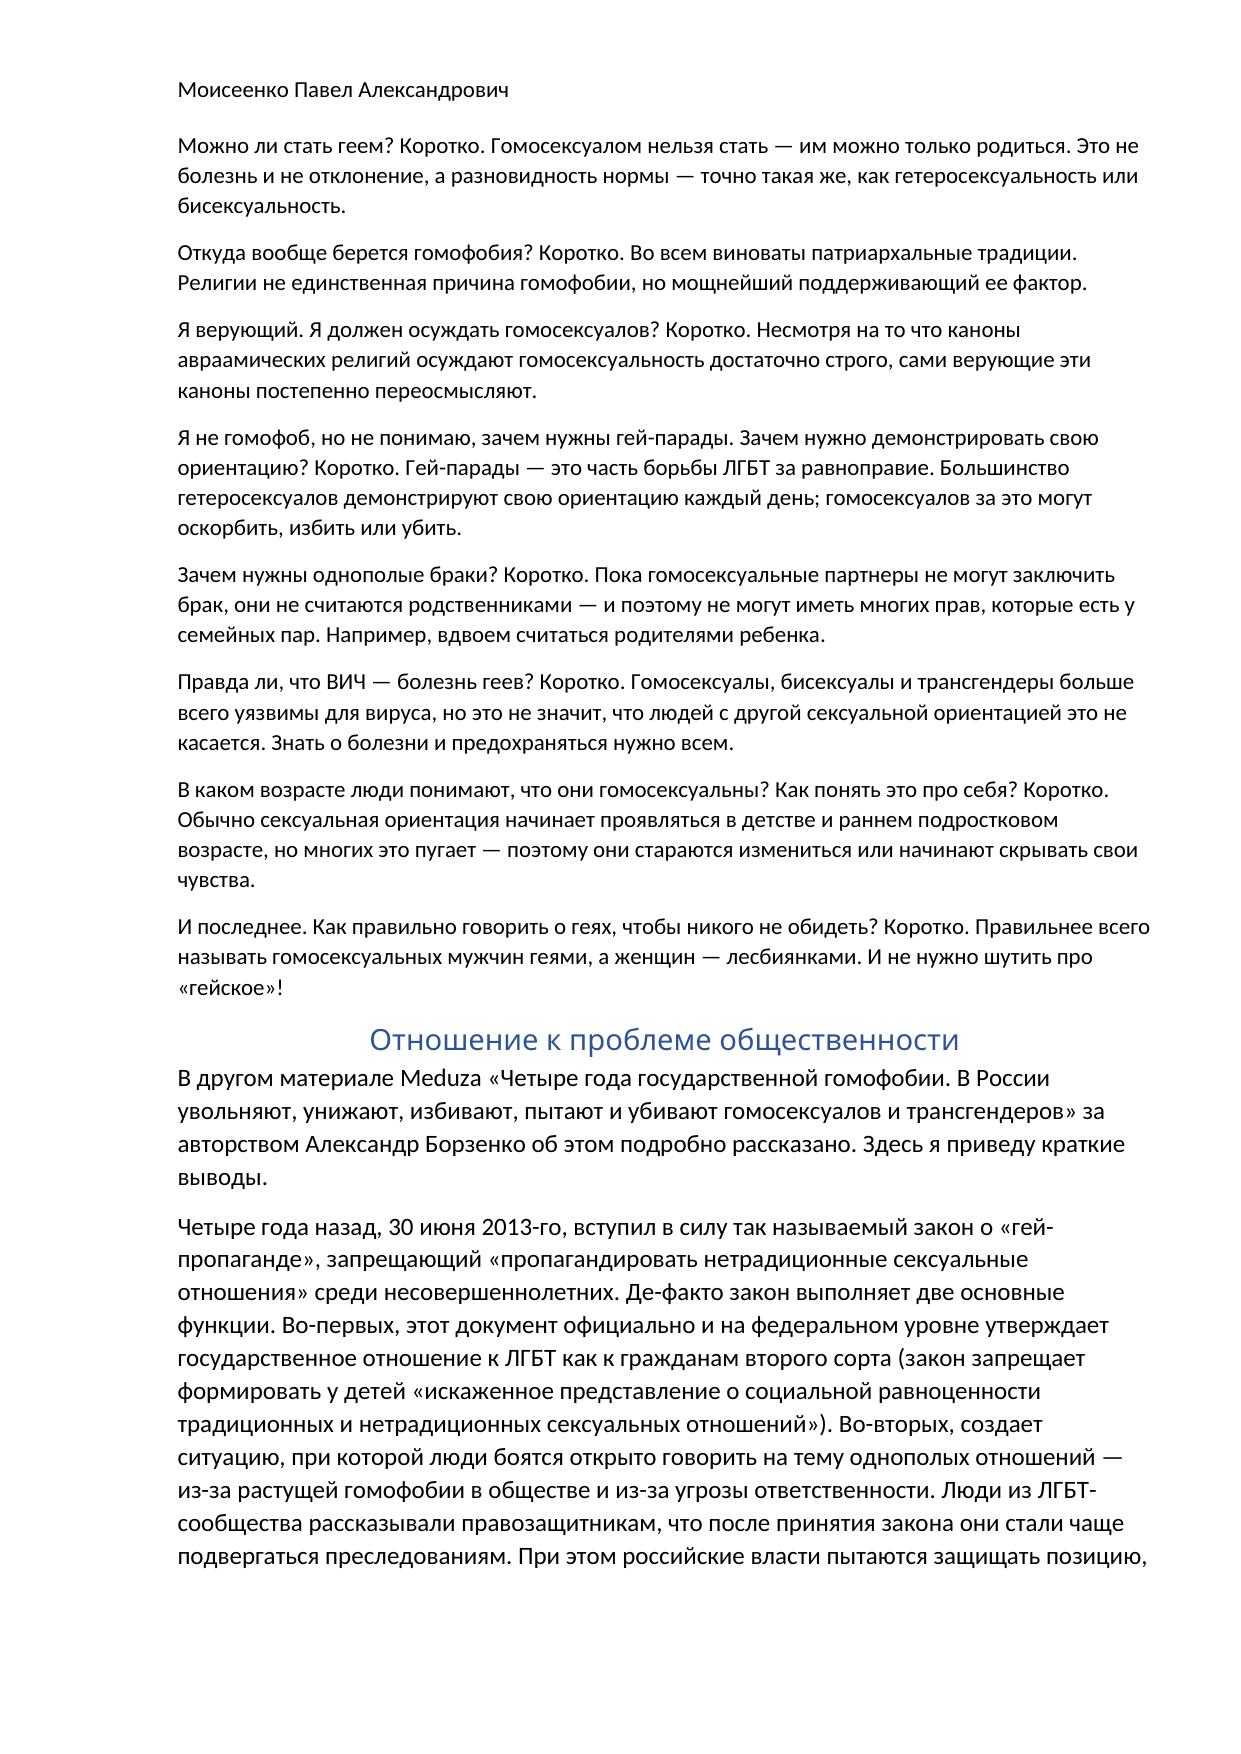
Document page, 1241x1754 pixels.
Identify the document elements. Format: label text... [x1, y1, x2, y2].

text Можно ли стать геем? Коротко. Гомосексуалом нельзя стать — им можно только родиться. Это не болезнь и не отклонение, а разновидность нормы — точно такая же, как гетеросексуальность или бисексуальность. [177, 131, 1152, 219]
text Я верующий. Я должен осуждать гомосексуалов? Коротко. Несмотря на то что каноны авраамических религий осуждают гомосексуальность достаточно строго, сами верующие эти каноны постепенно переосмысляют. [177, 315, 1152, 404]
subtitle Отношение к проблеме общественности [177, 1019, 1152, 1059]
text Зачем нужны однополые браки? Коротко. Пока гомосексуальные партнеры не могут заключить брак, они не считаются родственниками — и поэтому не могут иметь многих прав, которые есть у семейных пар. Например, вдвоем считаться родителями ребенка. [177, 560, 1152, 649]
text В каком возрасте люди понимают, что они гомосексуальны? Как понять это про себя? Коротко. Обычно сексуальная ориентация начинает проявляться в детстве и раннем подростковом возрасте, но многих это пугает — поэтому они стараются измениться или начинают скрывать свои чувства. [177, 775, 1152, 893]
text И последнее. Как правильно говорить о геях, чтобы никого не обидеть? Коротко. Правильнее всего называть гомосексуальных мужчин геями, а женщин — лесбиянками. И не нужно шутить про «гейское»! [177, 912, 1152, 1001]
text Правда ли, что ВИЧ — болезнь геев? Коротко. Гомосексуалы, бисексуалы и трансгендеры больше всего уязвимы для вируса, но это не значит, что людей с другой сексуальной ориентацией это не касается. Знать о болезни и предохраняться нужно всем. [177, 667, 1152, 756]
text Откуда вообще берется гомофобия? Коротко. Во всем виноваты патриархальные традиции. Религии не единственная причина гомофобии, но мощнейший поддерживающий ее фактор. [177, 238, 1152, 297]
text В другом материале Meduza «Четыре года государственной гомофобии. В России увольняют, унижают, избивают, пытают и убивают гомосексуалов и трансгендеров» за авторством Александр Борзенко об этом подробно рассказано. Здесь я приведу краткие выводы. [177, 1062, 1152, 1192]
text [177, 1211, 1152, 1570]
text Я не гомофоб, но не понимаю, зачем нужны гей-парады. Зачем нужно демонстрировать свою ориентацию? Коротко. Гей-парады — это часть борьбы ЛГБТ за равноправие. Большинство гетеросексуалов демонстрируют свою ориентацию каждый день; гомосексуалов за это могут оскорбить, избить или убить. [177, 423, 1152, 541]
